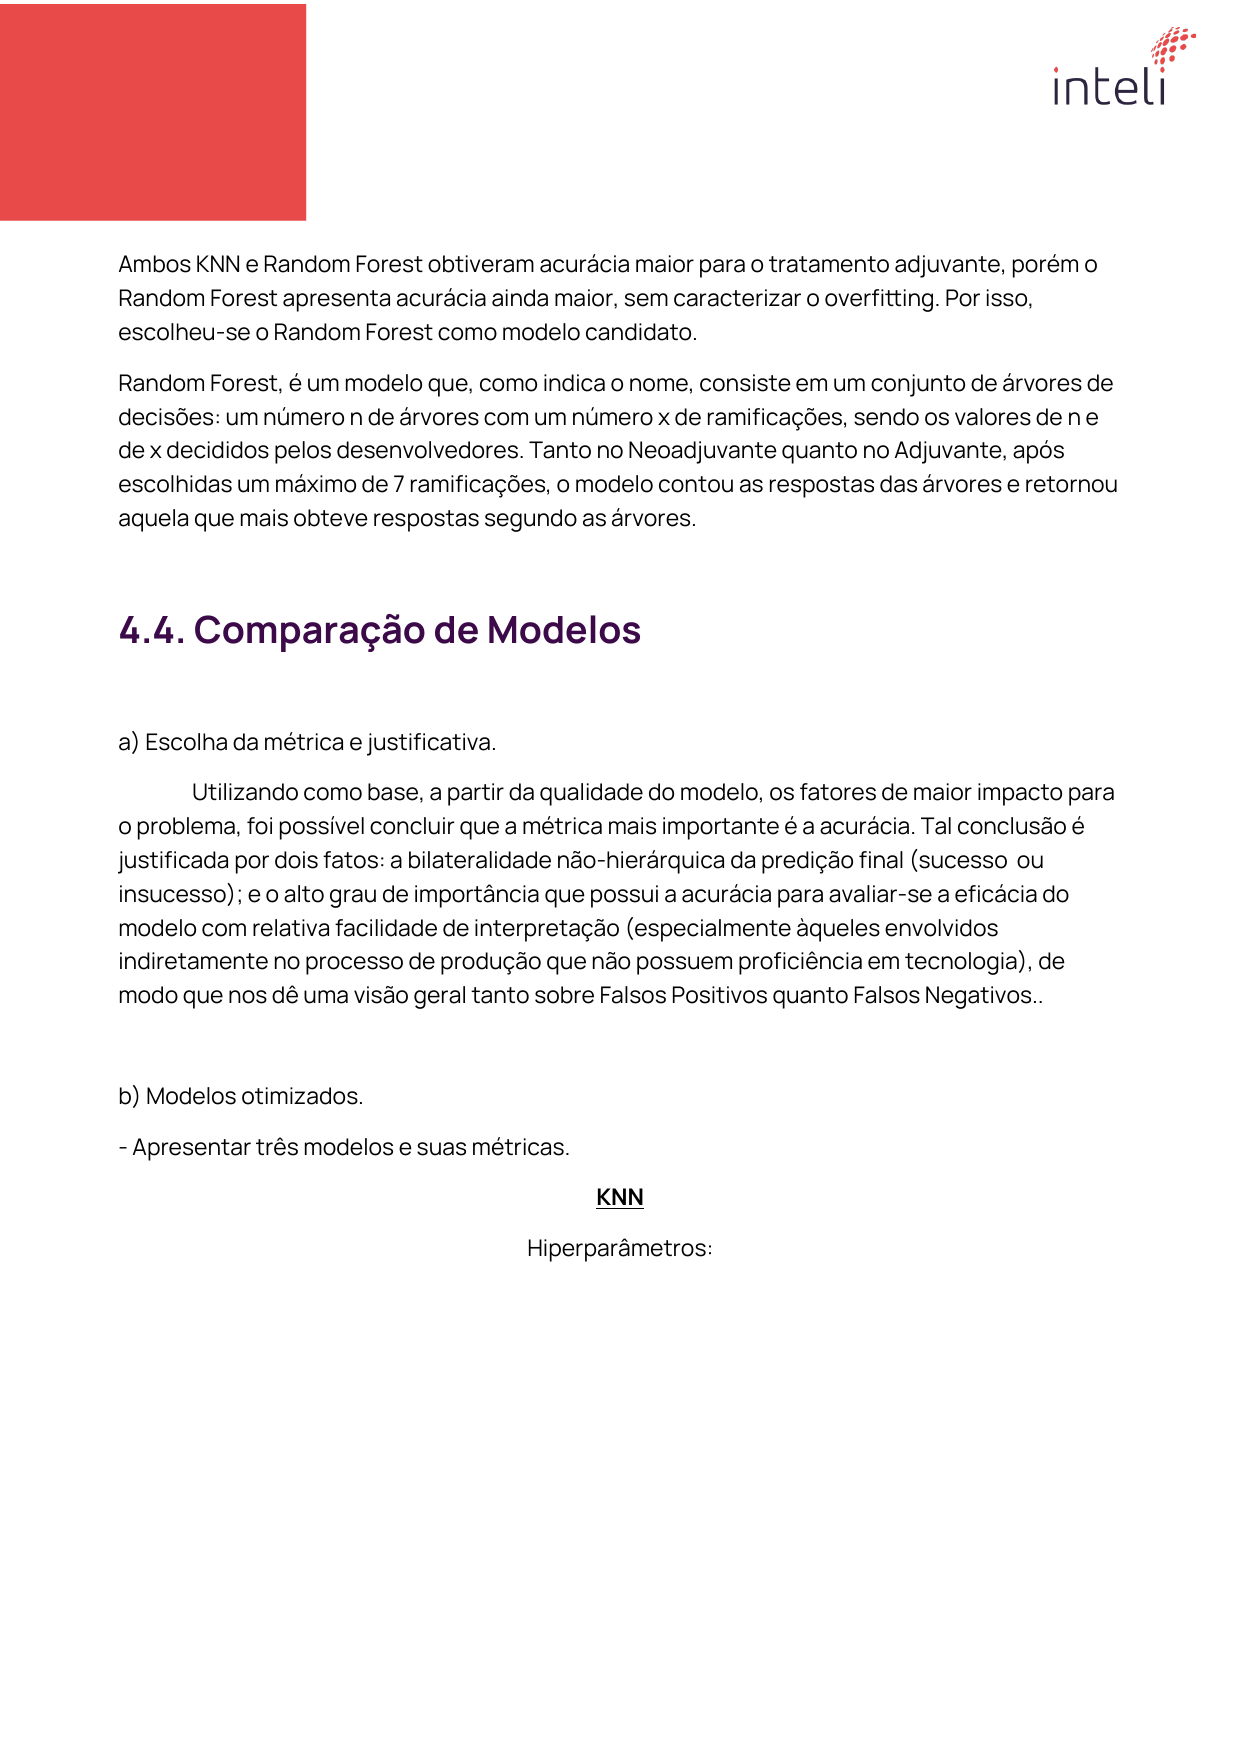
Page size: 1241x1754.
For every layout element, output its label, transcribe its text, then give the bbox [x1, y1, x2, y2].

text Hiperparâmetros: [118, 1232, 1122, 1263]
text a) Escolha da métrica e justificativa. [118, 726, 1122, 757]
subtitle 4.4. Comparação de Modelos [118, 603, 1122, 654]
text b) Modelos otimizados. [118, 1080, 1122, 1112]
picture [0, 4, 307, 221]
text - Apresentar três modelos e suas métricas. [118, 1131, 1122, 1162]
text Random Forest, é um modelo que, como indica o nome, consiste em um conjunto de árvores de decisões: um número n de árvores com um número x de ramificações, sendo os valores de n e de x decididos pelos desenvolvedores. Tanto no Neoadjuvante quanto no Adjuvante, após escolhidas um máximo de 7 ramificações, o modelo contou as respostas das árvores e retornou aquela que mais obteve respostas segundo as árvores. [118, 367, 1122, 533]
text Utilizando como base, a partir da qualidade do modelo, os fatores de maior impacto para o problema, foi possível concluir que a métrica mais importante é a acurácia. Tal conclusão é justificada por dois fatos: a bilateralidade não-hierárquica da predição final (sucesso ou insucesso); e o alto grau de importância que possui a acurácia para avaliar-se a eficácia do modelo com relativa facilidade de interpretação (especialmente àqueles envolvidos indiretamente no processo de produção que não possuem proficiência em tecnologia), de modo que nos dê uma visão geral tanto sobre Falsos Positivos quanto Falsos Negativos.. [118, 776, 1122, 1011]
text KNN [118, 1181, 1122, 1213]
text Ambos KNN e Random Forest obtiveram acurácia maior para o tratamento adjuvante, porém o Random Forest apresenta acurácia ainda maior, sem caracterizar o overfitting. Por isso, escolheu-se o Random Forest como modelo candidato. [118, 124, 1122, 347]
picture [1054, 27, 1197, 105]
